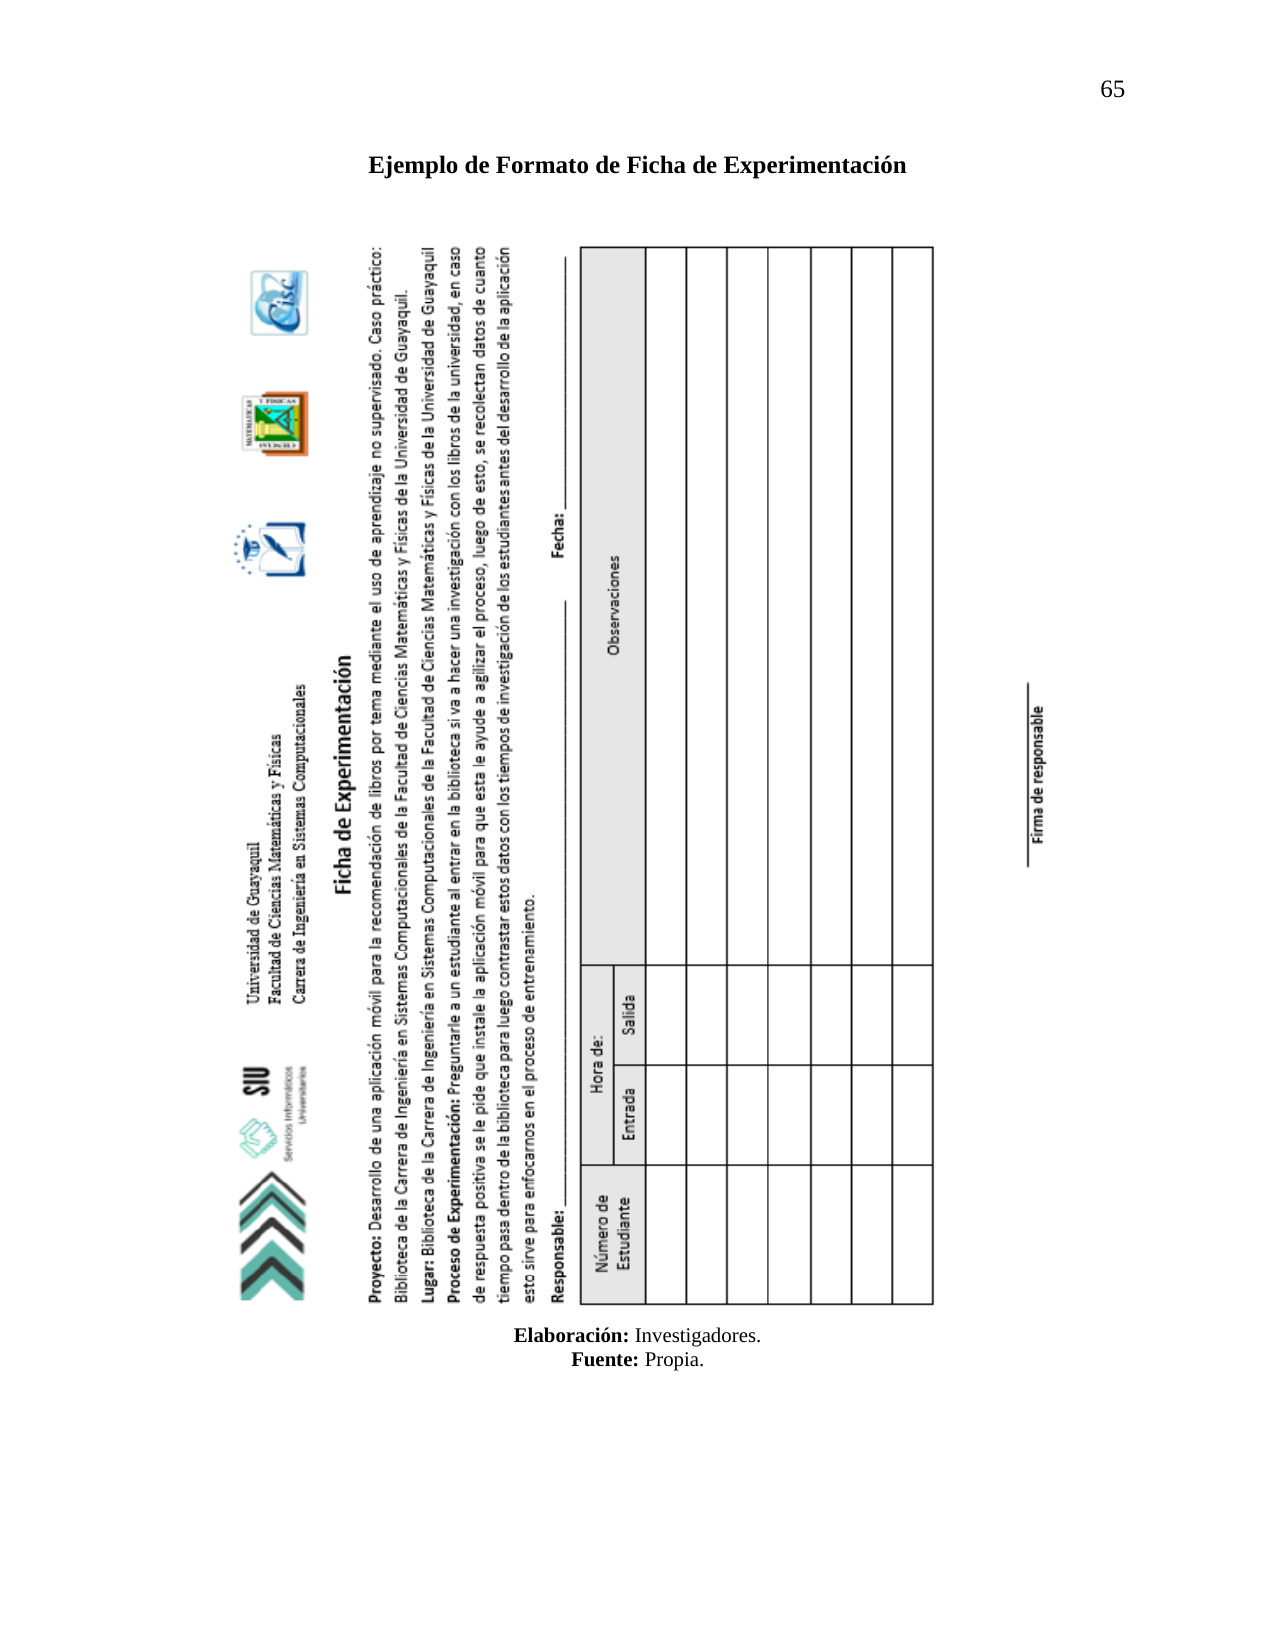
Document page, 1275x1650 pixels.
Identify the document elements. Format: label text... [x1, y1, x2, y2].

text Elaboración: Investigadores. [150, 1276, 1125, 1347]
text Ejemplo de Formato de Ficha de Experimentación [150, 150, 1125, 179]
picture [211, 211, 1072, 1322]
text Fuente: Propia. [150, 1347, 1125, 1371]
